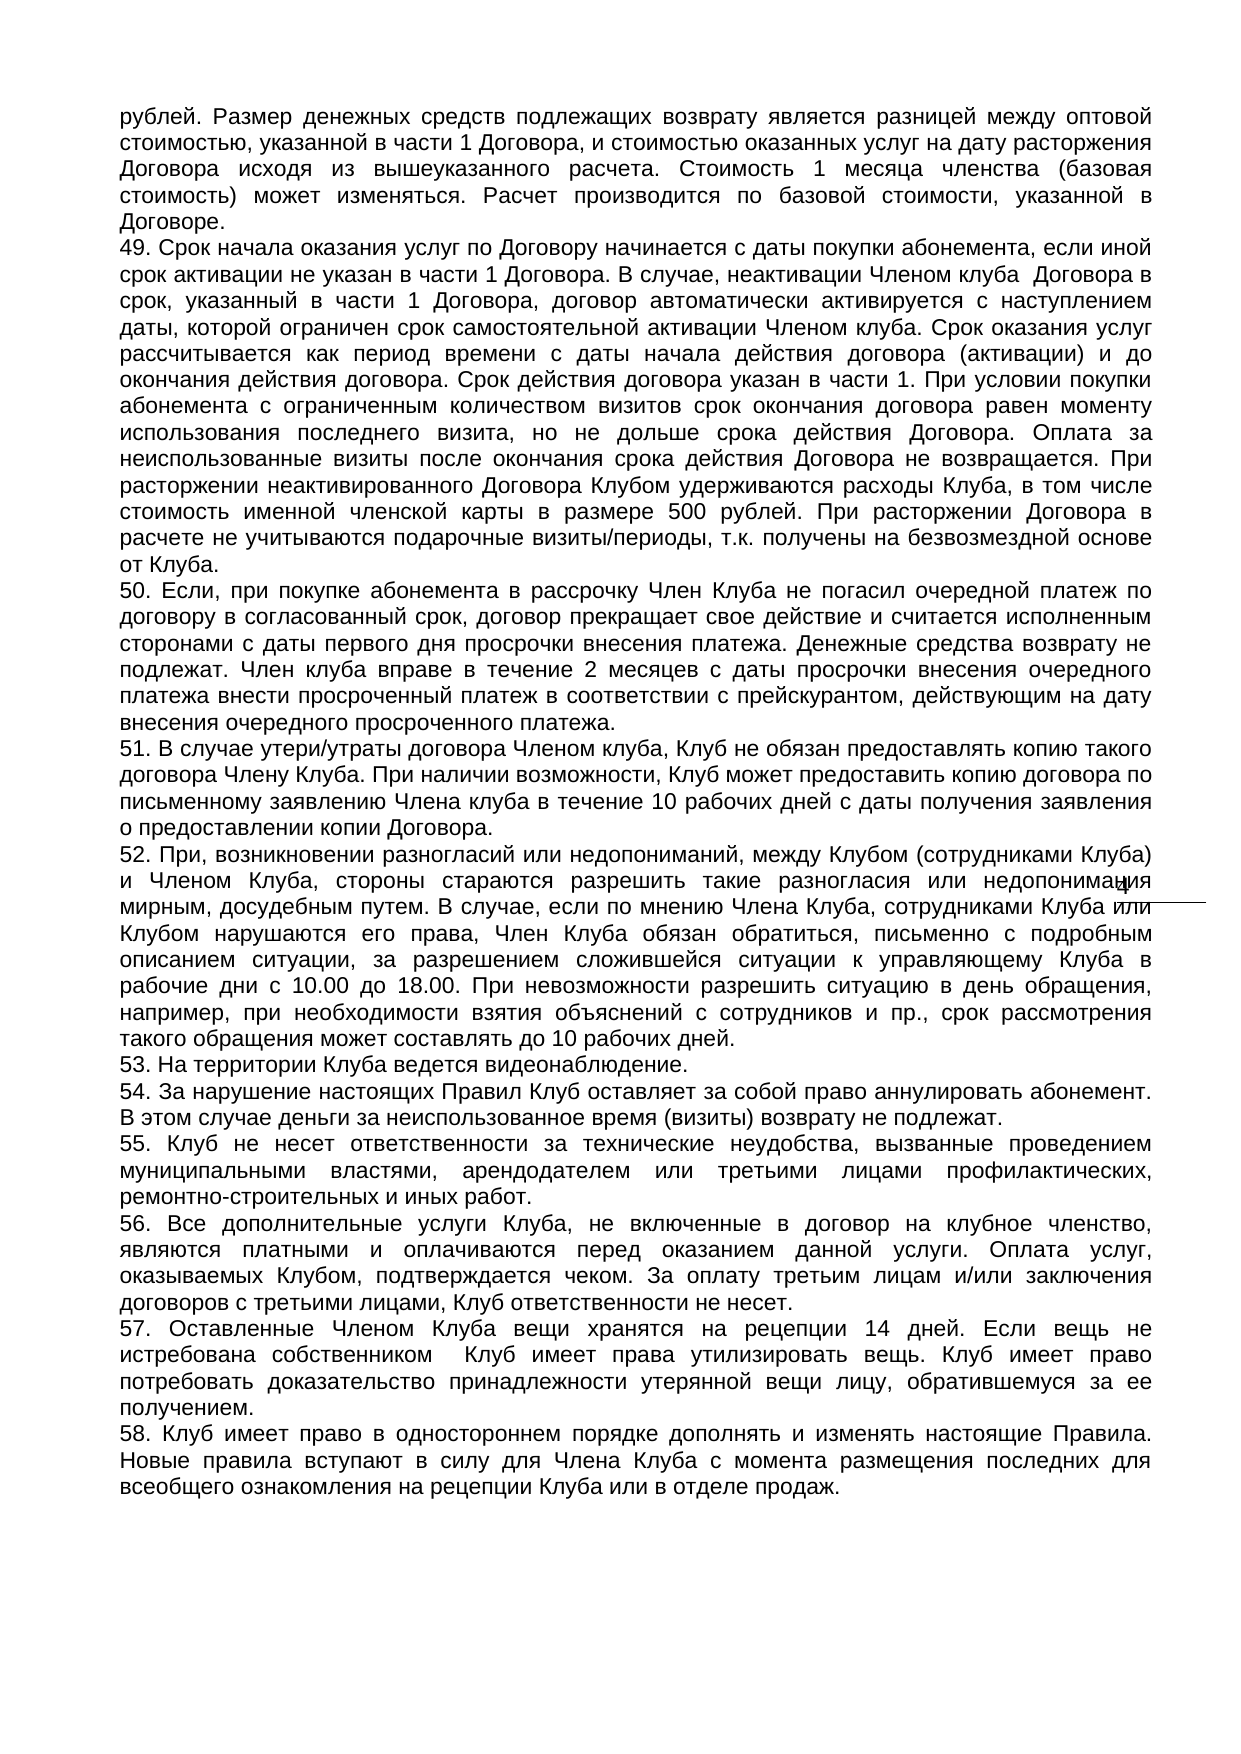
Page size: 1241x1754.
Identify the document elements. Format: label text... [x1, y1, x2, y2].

text 53. На территории Клуба ведется видеонаблюдение. [119, 1051, 1153, 1078]
text 58. Клуб имеет право в одностороннем порядке дополнять и изменять настоящие Правила. Новые правила вступают в силу для Члена Клуба с момента размещения последних для всеобщего ознакомления на рецепции Клуба или в отделе продаж. [119, 1420, 1153, 1499]
text 55. Клуб не несет ответственности за технические неудобства, вызванные проведением муниципальными властями, арендодателем или третьими лицами профилактических, ремонтно-строительных и иных работ. [119, 1130, 1153, 1209]
text 49. Срок начала оказания услуг по Договору начинается с даты покупки абонемента, если иной срок активации не указан в части 1 Договора. В случае, неактивации Членом клуба Договора в срок, указанный в части 1 Договора, договор автоматически активируется с наступлением даты, которой ограничен срок самостоятельной активации Членом клуба. Срок оказания услуг рассчитывается как период времени с даты начала действия договора (активации) и до окончания действия договора. Срок действия договора указан в части 1. При условии покупки абонемента с ограниченным количеством визитов срок окончания договора равен моменту использования последнего визита, но не дольше срока действия Договора. Оплата за неиспользованные визиты после окончания срока действия Договора не возвращается. При расторжении неактивированного Договора Клубом удерживаются расходы Клуба, в том числе стоимость именной членской карты в размере 500 рублей. При расторжении Договора в расчете не учитываются подарочные визиты/периоды, т.к. получены на безвозмездной основе от Клуба. [119, 234, 1153, 577]
text 56. Все дополнительные услуги Клуба, не включенные в договор на клубное членство, являются платными и оплачиваются перед оказанием данной услуги. Оплата услуг, оказываемых Клубом, подтверждается чеком. За оплату третьим лицам и/или заключения договоров с третьими лицами, Клуб ответственности не несет. [119, 1209, 1153, 1315]
text 57. Оставленные Членом Клуба вещи хранятся на рецепции 14 дней. Если вещь не истребована собственником Клуб имеет права утилизировать вещь. Клуб имеет право потребовать доказательство принадлежности утерянной вещи лицу, обратившемуся за ее получением. [119, 1315, 1153, 1420]
text 52. При, возникновении разногласий или недопониманий, между Клубом (сотрудниками Клуба) и Членом Клуба, стороны стараются разрешить такие разногласия или недопонимания мирным, досудебным путем. В случае, если по мнению Члена Клуба, сотрудниками Клуба или Клубом нарушаются его права, Член Клуба обязан обратиться, письменно с подробным описанием ситуации, за разрешением сложившейся ситуации к управляющему Клуба в рабочие дни с 10.00 до 18.00. При невозможности разрешить ситуацию в день обращения, например, при необходимости взятия объяснений с сотрудников и пр., срок рассмотрения такого обращения может составлять до 10 рабочих дней. [119, 841, 1153, 1051]
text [119, 103, 1153, 234]
text 51. В случае утери/утраты договора Членом клуба, Клуб не обязан предоставлять копию такого договора Члену Клуба. При наличии возможности, Клуб может предоставить копию договора по письменному заявлению Члена клуба в течение 10 рабочих дней с даты получения заявления о предоставлении копии Договора. [119, 735, 1153, 841]
text 50. Если, при покупке абонемента в рассрочку Член Клуба не погасил очередной платеж по договору в согласованный срок, договор прекращает свое действие и считается исполненным сторонами с даты первого дня просрочки внесения платежа. Денежные средства возврату не подлежат. Член клуба вправе в течение 2 месяцев с даты просрочки внесения очередного платежа внести просроченный платеж в соответствии с прейскурантом, действующим на дату внесения очередного просроченного платежа. [119, 577, 1153, 735]
text 54. За нарушение настоящих Правил Клуб оставляет за собой право аннулировать абонемент. В этом случае деньги за неиспользованное время (визиты) возврату не подлежат. [119, 1078, 1153, 1130]
